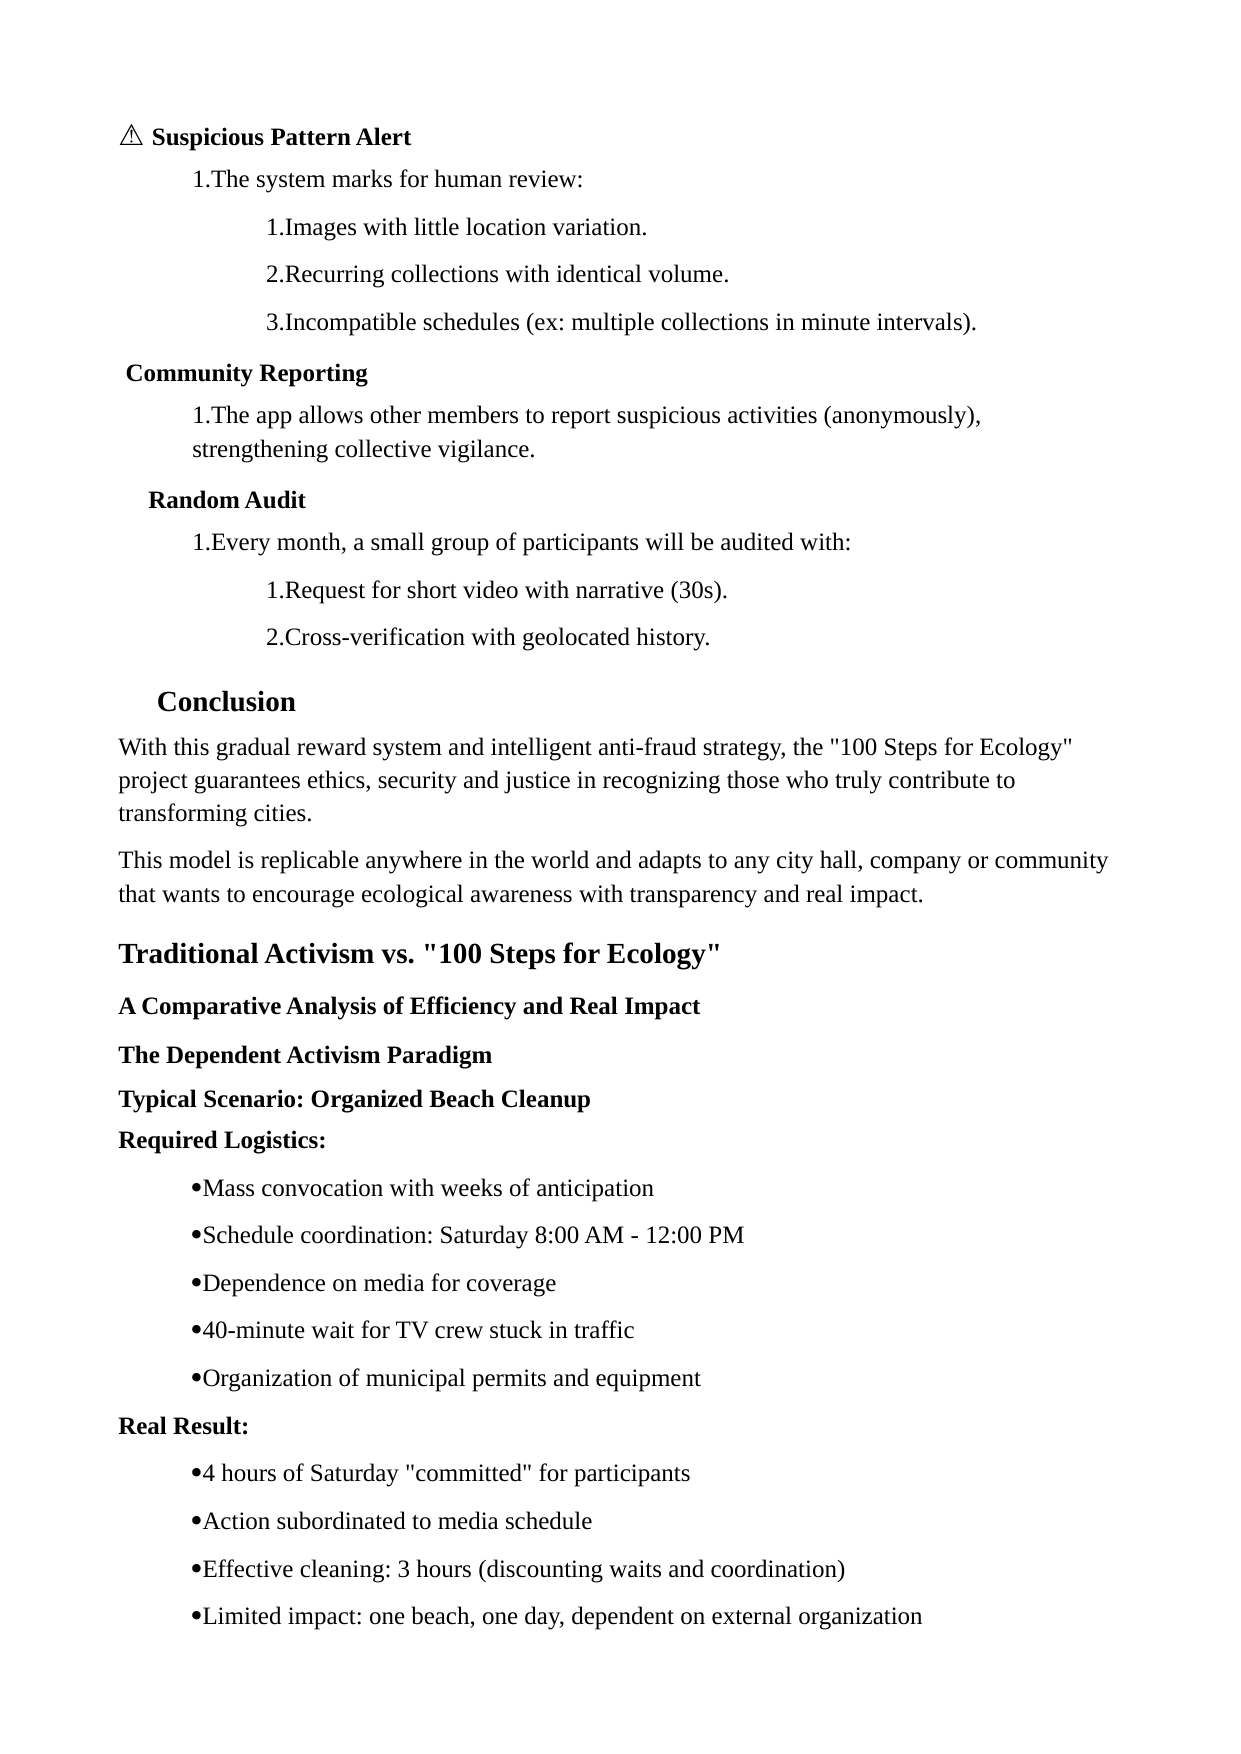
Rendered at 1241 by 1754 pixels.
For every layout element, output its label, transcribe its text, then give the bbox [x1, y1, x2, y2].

subtitle A Comparative Analysis of Efficiency and Real Impact [118, 991, 1122, 1020]
list Mass convocation with weeks of anticipation [192, 1173, 1122, 1202]
list Request for short video with narrative (30s). [266, 575, 1122, 604]
list Organization of municipal permits and equipment [192, 1363, 1122, 1392]
text Required Logistics: [118, 1125, 1122, 1154]
list The system marks for human review: [192, 164, 1122, 193]
text Real Result: [118, 1411, 1122, 1439]
list Incompatible schedules (ex: multiple collections in minute intervals). [266, 307, 1122, 336]
subtitle ⚠️ Suspicious Pattern Alert [118, 118, 1122, 152]
list Images with little location variation. [266, 212, 1122, 241]
list 4 hours of Saturday "committed" for participants [192, 1458, 1122, 1487]
list Limited impact: one beach, one day, dependent on external organization [192, 1601, 1122, 1630]
list Effective cleaning: 3 hours (discounting waits and coordination) [192, 1554, 1122, 1582]
list 40-minute wait for TV crew stuck in traffic [192, 1316, 1122, 1344]
text With this gradual reward system and intelligent anti-fraud strategy, the "100 Steps for Ecology" project guarantees ethics, security and justice in recognizing those who truly contribute to transforming cities. [118, 732, 1122, 827]
list Dependence on media for coverage [192, 1268, 1122, 1297]
text This model is replicable anywhere in the world and adapts to any city hall, company or community that wants to encourage ecological awareness with transparency and real impact. [118, 846, 1122, 907]
list Recurring collections with identical volume. [266, 259, 1122, 288]
list Action subordinated to media schedule [192, 1506, 1122, 1535]
list Cross-verification with geolocated history. [266, 622, 1122, 651]
subtitle The Dependent Activism Paradigm [118, 1041, 1122, 1069]
subtitle 🕵️ Community Reporting [118, 354, 1122, 388]
list Schedule coordination: Saturday 8:00 AM - 12:00 PM [192, 1220, 1122, 1249]
list Every month, a small group of participants will be audited with: [192, 527, 1122, 556]
subtitle Typical Scenario: Organized Beach Cleanup [118, 1084, 1122, 1113]
subtitle Traditional Activism vs. "100 Steps for Ecology" [118, 937, 1122, 970]
subtitle ✅ Random Audit [118, 481, 1122, 515]
subtitle 🚀 Conclusion [118, 676, 1122, 719]
list The app allows other members to report suspicious activities (anonymously), strengthening collective vigilance. [192, 401, 1122, 462]
